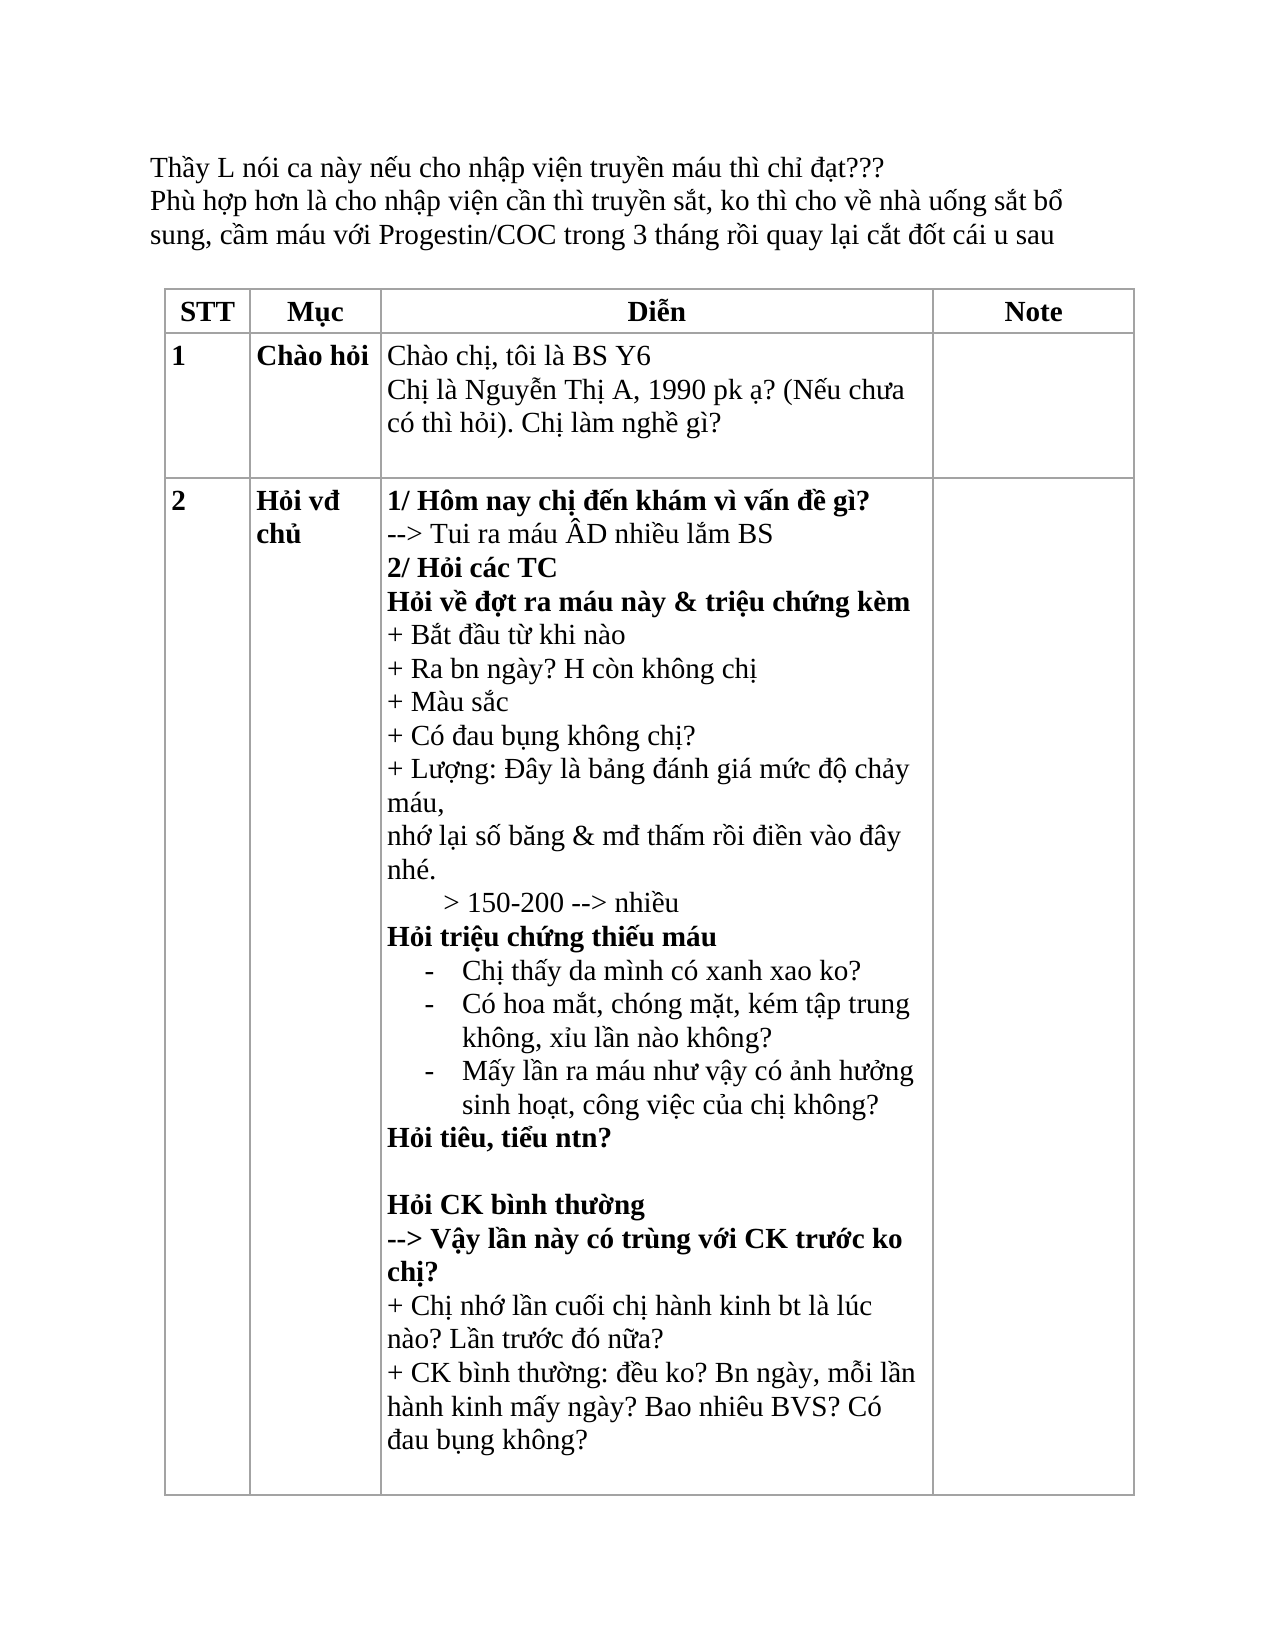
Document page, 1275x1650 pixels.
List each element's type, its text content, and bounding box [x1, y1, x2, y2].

table_cell Hỏi vđ chủ [251, 479, 380, 1493]
table_cell [934, 334, 1133, 477]
table_cell 1 [166, 334, 249, 477]
table_cell [934, 479, 1133, 1493]
table_header Mục [251, 290, 380, 332]
table_cell 2 [166, 479, 249, 1493]
table_header Diễn [382, 290, 932, 332]
table_cell Chào hỏi [251, 334, 380, 477]
text Thầy L nói ca này nếu cho nhập viện truyền máu thì chỉ đạt??? [150, 150, 1125, 183]
table_header STT [166, 290, 249, 332]
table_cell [382, 479, 932, 1493]
text Phù hợp hơn là cho nhập viện cần thì truyền sắt, ko thì cho về nhà uống sắt bổ sung, cầm máu với Progestin/COC trong 3 tháng rồi quay lại cắt đốt cái u sau [150, 183, 1125, 251]
table_cell Chào chị, tôi là BS Y6 Chị là Nguyễn Thị A, 1990 pk ạ? (Nếu chưa có thì hỏi). Chị làm nghề gì? [382, 334, 932, 477]
table_header Note [934, 290, 1133, 332]
